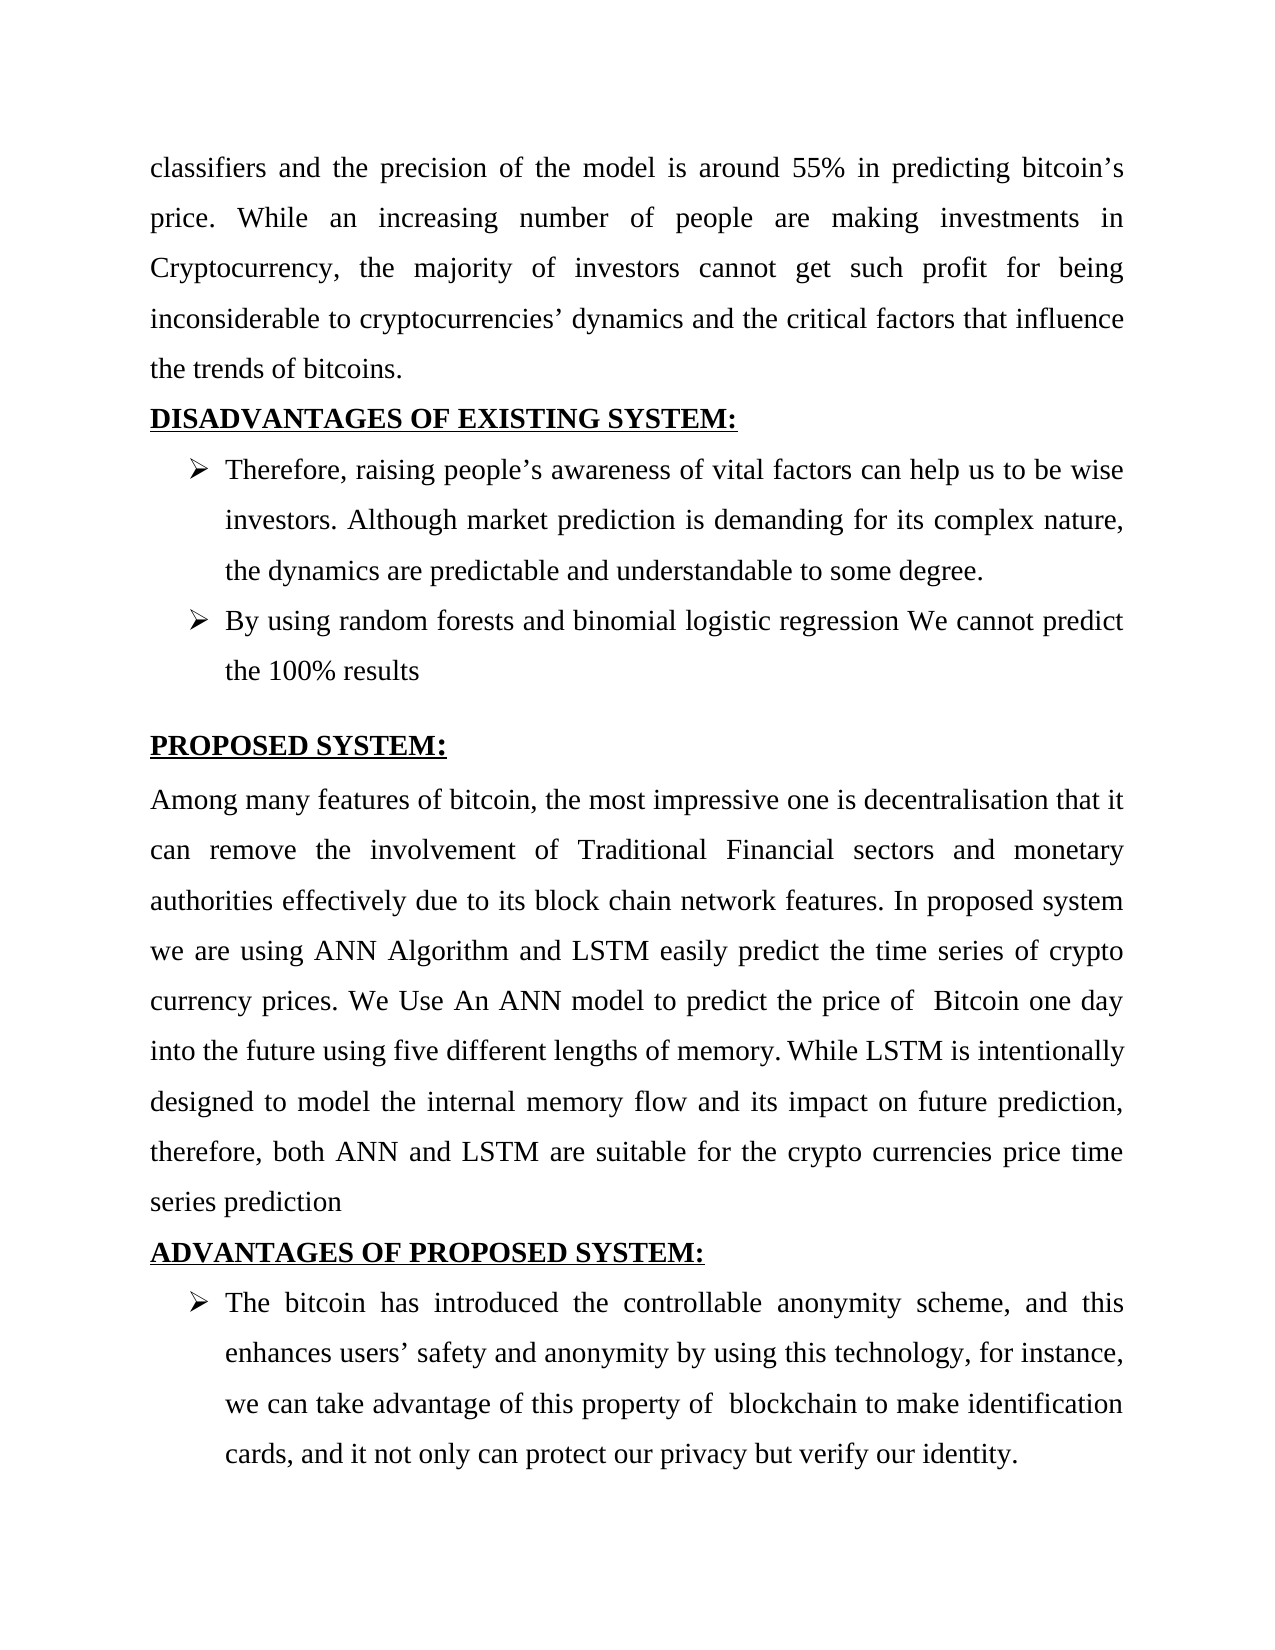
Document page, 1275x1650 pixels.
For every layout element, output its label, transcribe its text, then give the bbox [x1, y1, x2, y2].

text PROPOSED SYSTEM: [150, 724, 1125, 763]
text Among many features of bitcoin, the most impressive one is decentralisation that it can remove the involvement of Traditional Financial sectors and monetary authorities effectively due to its block chain network features. In proposed system we are using ANN Algorithm and LSTM easily predict the time series of crypto currency prices. We Use An ANN model to predict the price of Bitcoin one day into the future using five different lengths of memory. While LSTM is intentionally designed to model the internal memory flow and its impact on future prediction, therefore, both ANN and LSTM are suitable for the crypto currencies price time series prediction [150, 782, 1125, 1218]
list The bitcoin has introduced the controllable anonymity scheme, and this enhances users’ safety and anonymity by using this technology, for instance, we can take advantage of this property of blockchain to make identification cards, and it not only can protect our privacy but verify our identity. [187, 1285, 1125, 1470]
text ADVANTAGES OF PROPOSED SYSTEM: [150, 1235, 1125, 1268]
list Therefore, raising people’s awareness of vital factors can help us to be wise investors. Although market prediction is demanding for its complex nature, the dynamics are predictable and understandable to some degree. [187, 452, 1125, 586]
text DISADVANTAGES OF EXISTING SYSTEM: [150, 402, 1125, 435]
list By using random forests and binomial logistic regression We cannot predict the 100% results [187, 603, 1125, 687]
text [150, 150, 1125, 385]
